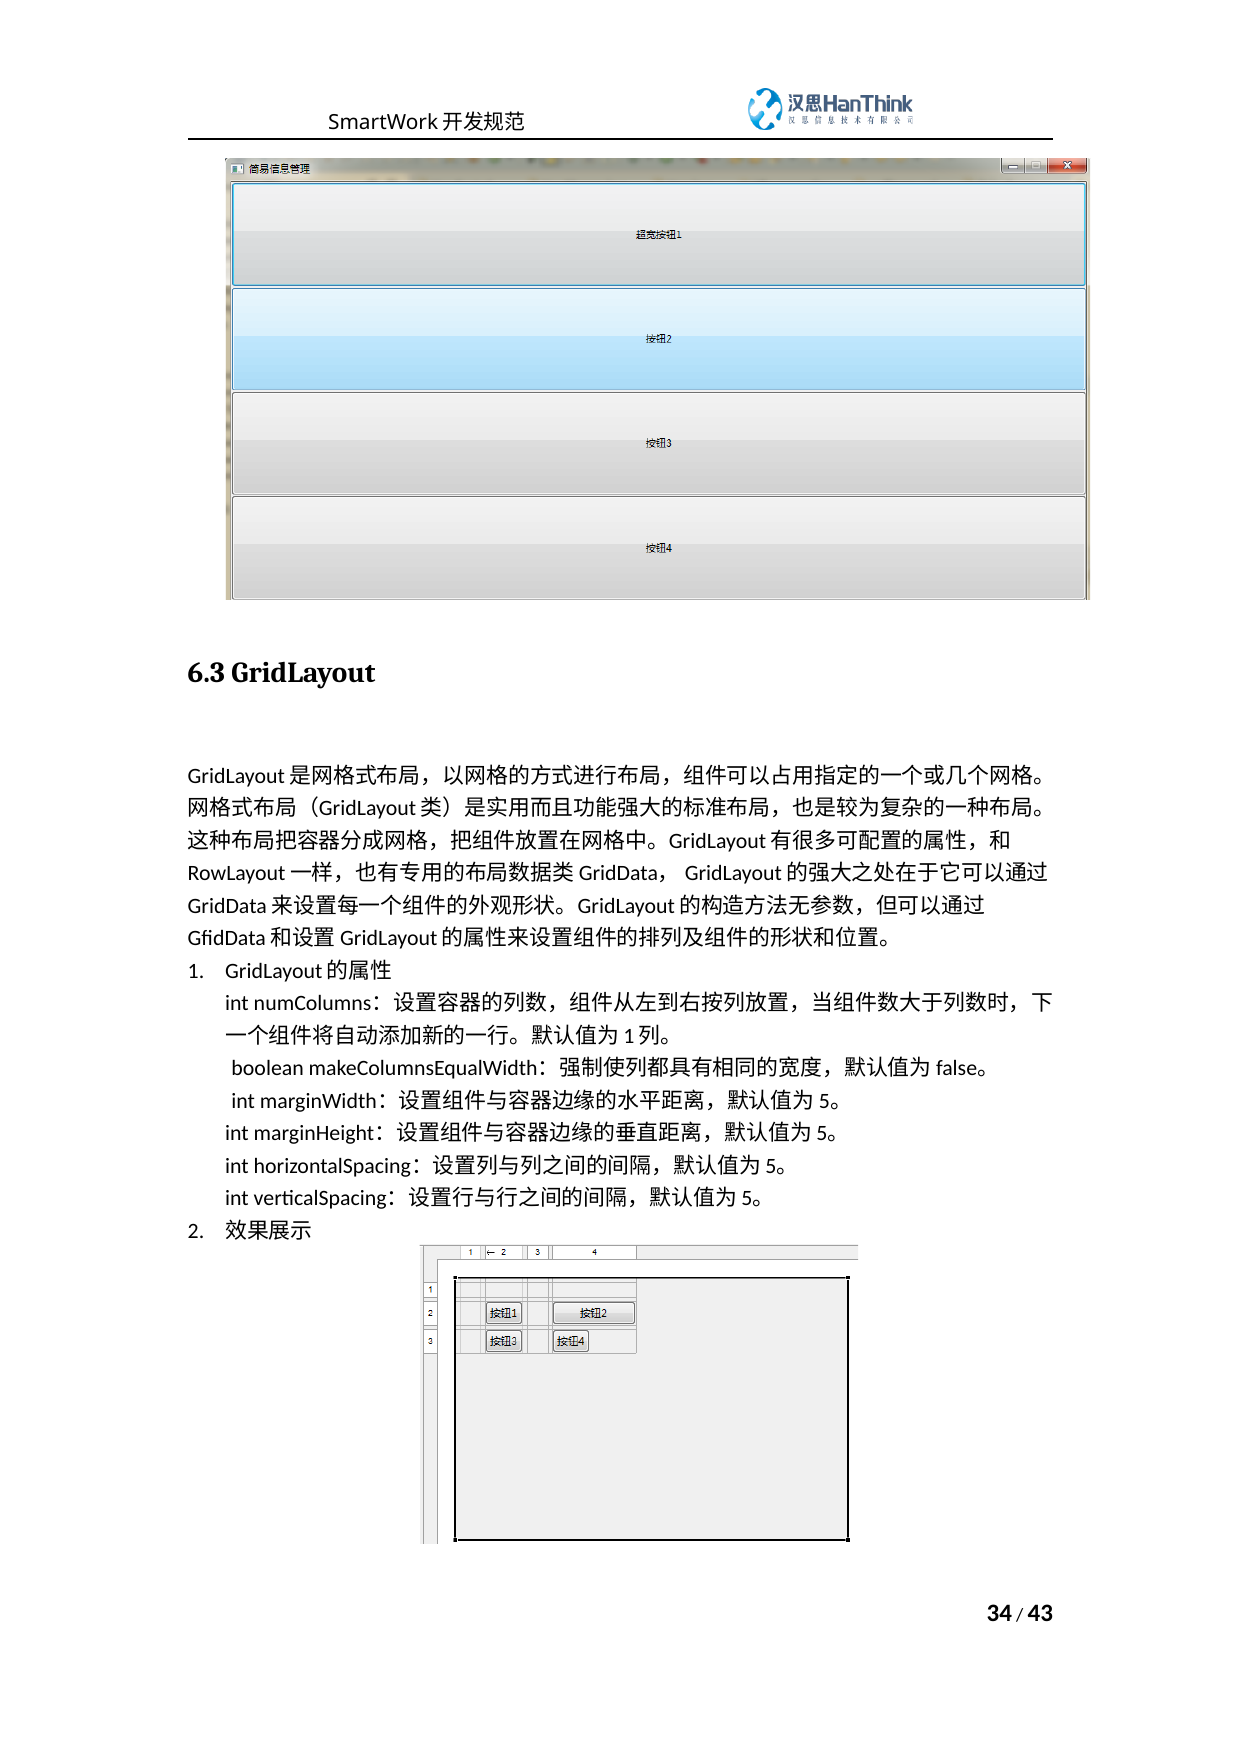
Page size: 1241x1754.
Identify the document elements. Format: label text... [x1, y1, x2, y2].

text boolean makeColumnsEqualWidth：强制使列都具有相同的宽度，默认值为false。 [187, 1050, 1053, 1082]
picture [748, 88, 913, 130]
subtitle GridLayout [187, 641, 1053, 706]
list GridLayout的属性 [187, 952, 1053, 985]
picture [225, 158, 1091, 600]
list 效果展示 [187, 1212, 1053, 1245]
picture [419, 1244, 859, 1544]
text GridLayout是网格式布局，以网格的方式进行布局，组件可以占用指定的一个或几个网格。网格式布局（GridLayout类）是实用而且功能强大的标准布局，也是较为复杂的一种布局。这种布局把容器分成网格，把组件放置在网格中。GridLayout有很多可配置的属性，和RowLayout一样，也有专用的布局数据类GridData， GridLayout的强大之处在于它可以通过GridData来设置每一个组件的外观形状。GridLayout的构造方法无参数，但可以通过GfidData和设置GridLayout的属性来设置组件的排列及组件的形状和位置。 [187, 757, 1053, 952]
text int verticalSpacing：设置行与行之间的间隔，默认值为5。 [225, 1180, 1053, 1212]
text int horizontalSpacing：设置列与列之间的间隔，默认值为5。 [187, 1147, 1053, 1180]
text int marginHeight：设置组件与容器边缘的垂直距离，默认值为5。 [187, 1115, 1053, 1147]
text int marginWidth：设置组件与容器边缘的水平距离，默认值为5。 [187, 1082, 1053, 1115]
text int numColumns：设置容器的列数，组件从左到右按列放置，当组件数大于列数时，下一个组件将自动添加新的一行。默认值为1列。 [225, 985, 1053, 1050]
